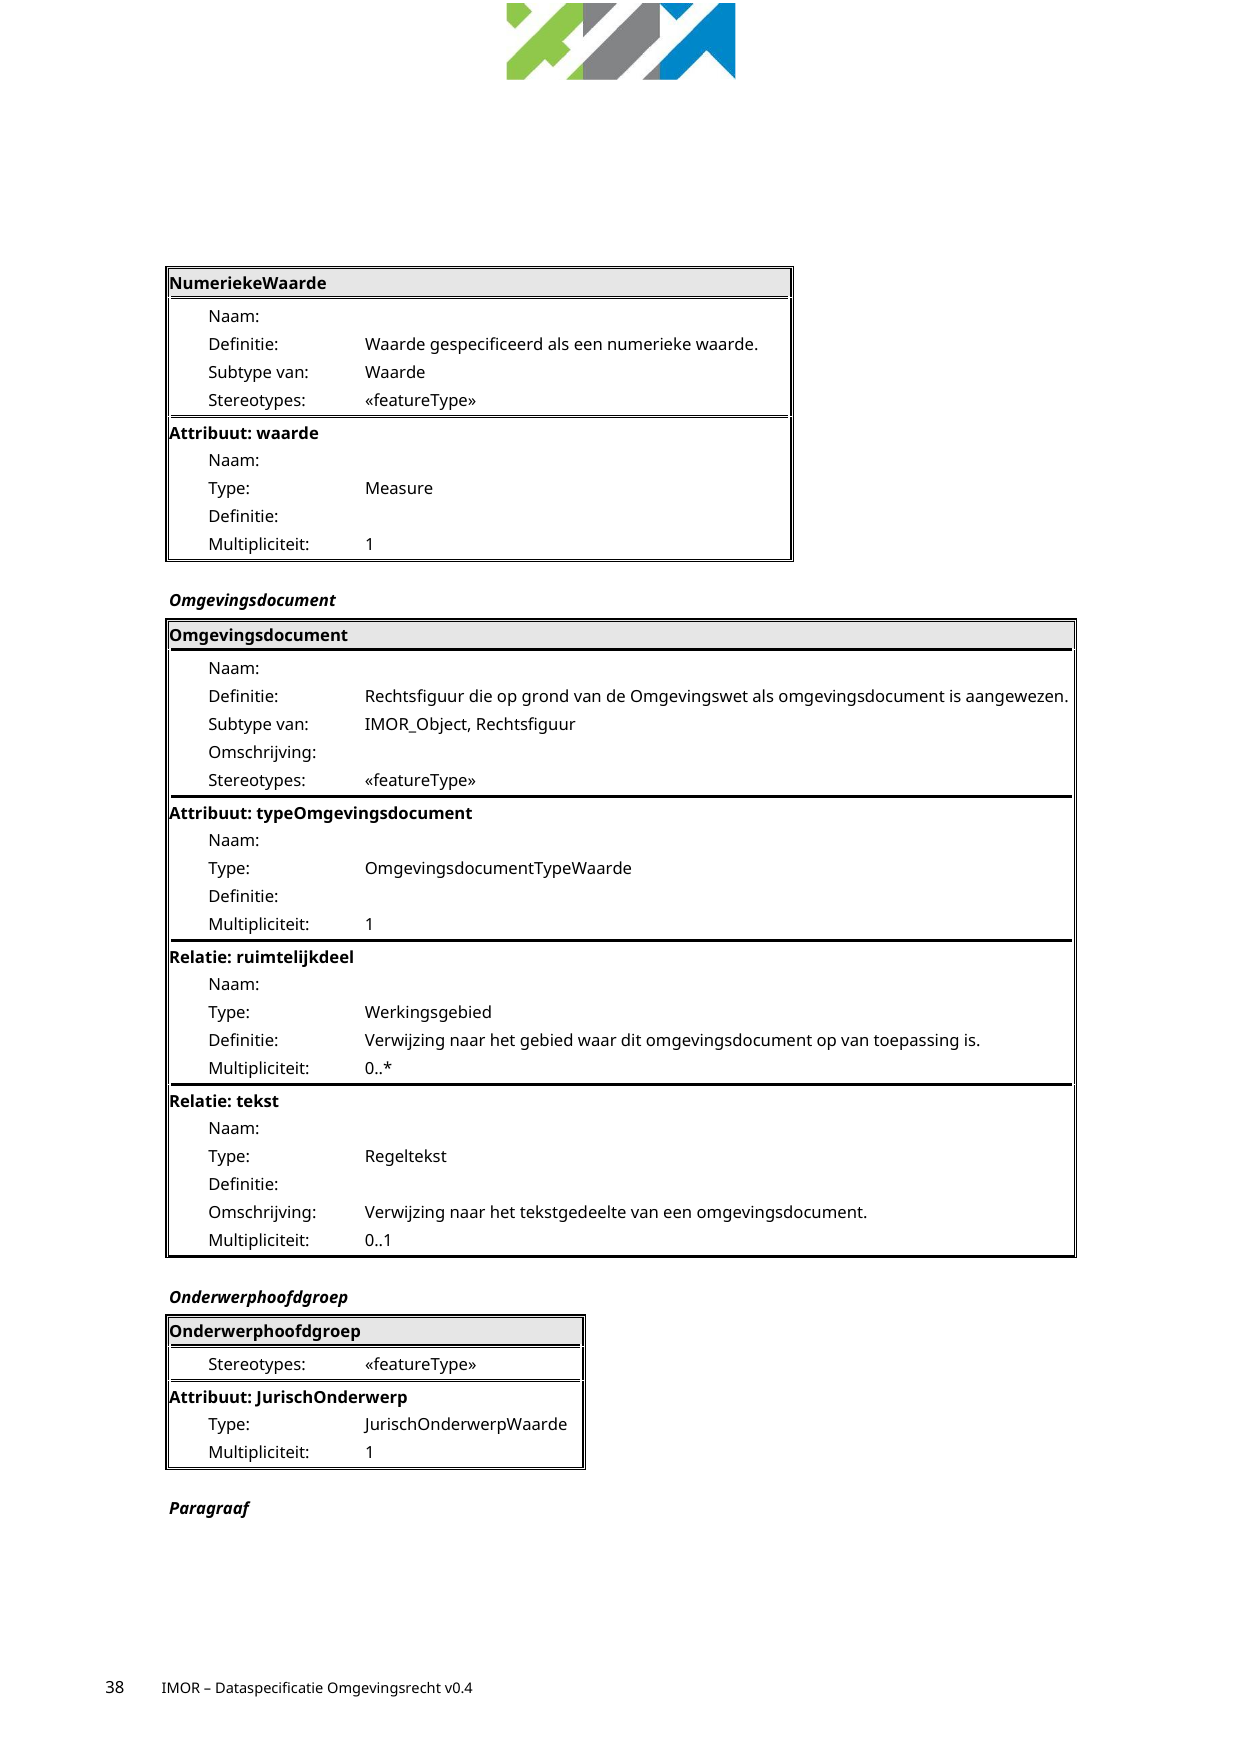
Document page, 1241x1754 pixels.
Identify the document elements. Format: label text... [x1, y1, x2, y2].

table_cell Attribuut: typeOmgevingsdocument [169, 795, 1074, 939]
table_cell [169, 1344, 583, 1379]
table_cell Attribuut: waarde [169, 415, 791, 558]
table_cell [167, 648, 1075, 795]
picture [677, 50, 736, 80]
table_cell Attribuut: JurischOnderwerp [167, 1379, 584, 1466]
table_header Onderwerphoofdgroep [169, 1318, 582, 1344]
subtitle Omgevingsdocument [169, 587, 1071, 612]
subtitle Onderwerphoofdgroep [169, 1283, 1071, 1308]
table_header Omgevingsdocument [169, 622, 1074, 648]
picture [506, 3, 718, 80]
table_cell [167, 296, 792, 414]
table_cell Relatie: ruimtelijkdeel [169, 939, 1074, 1083]
subtitle Paragraaf [169, 1495, 1071, 1520]
table_header NumeriekeWaarde [169, 269, 790, 296]
table_cell Relatie: tekst [167, 1083, 1075, 1255]
